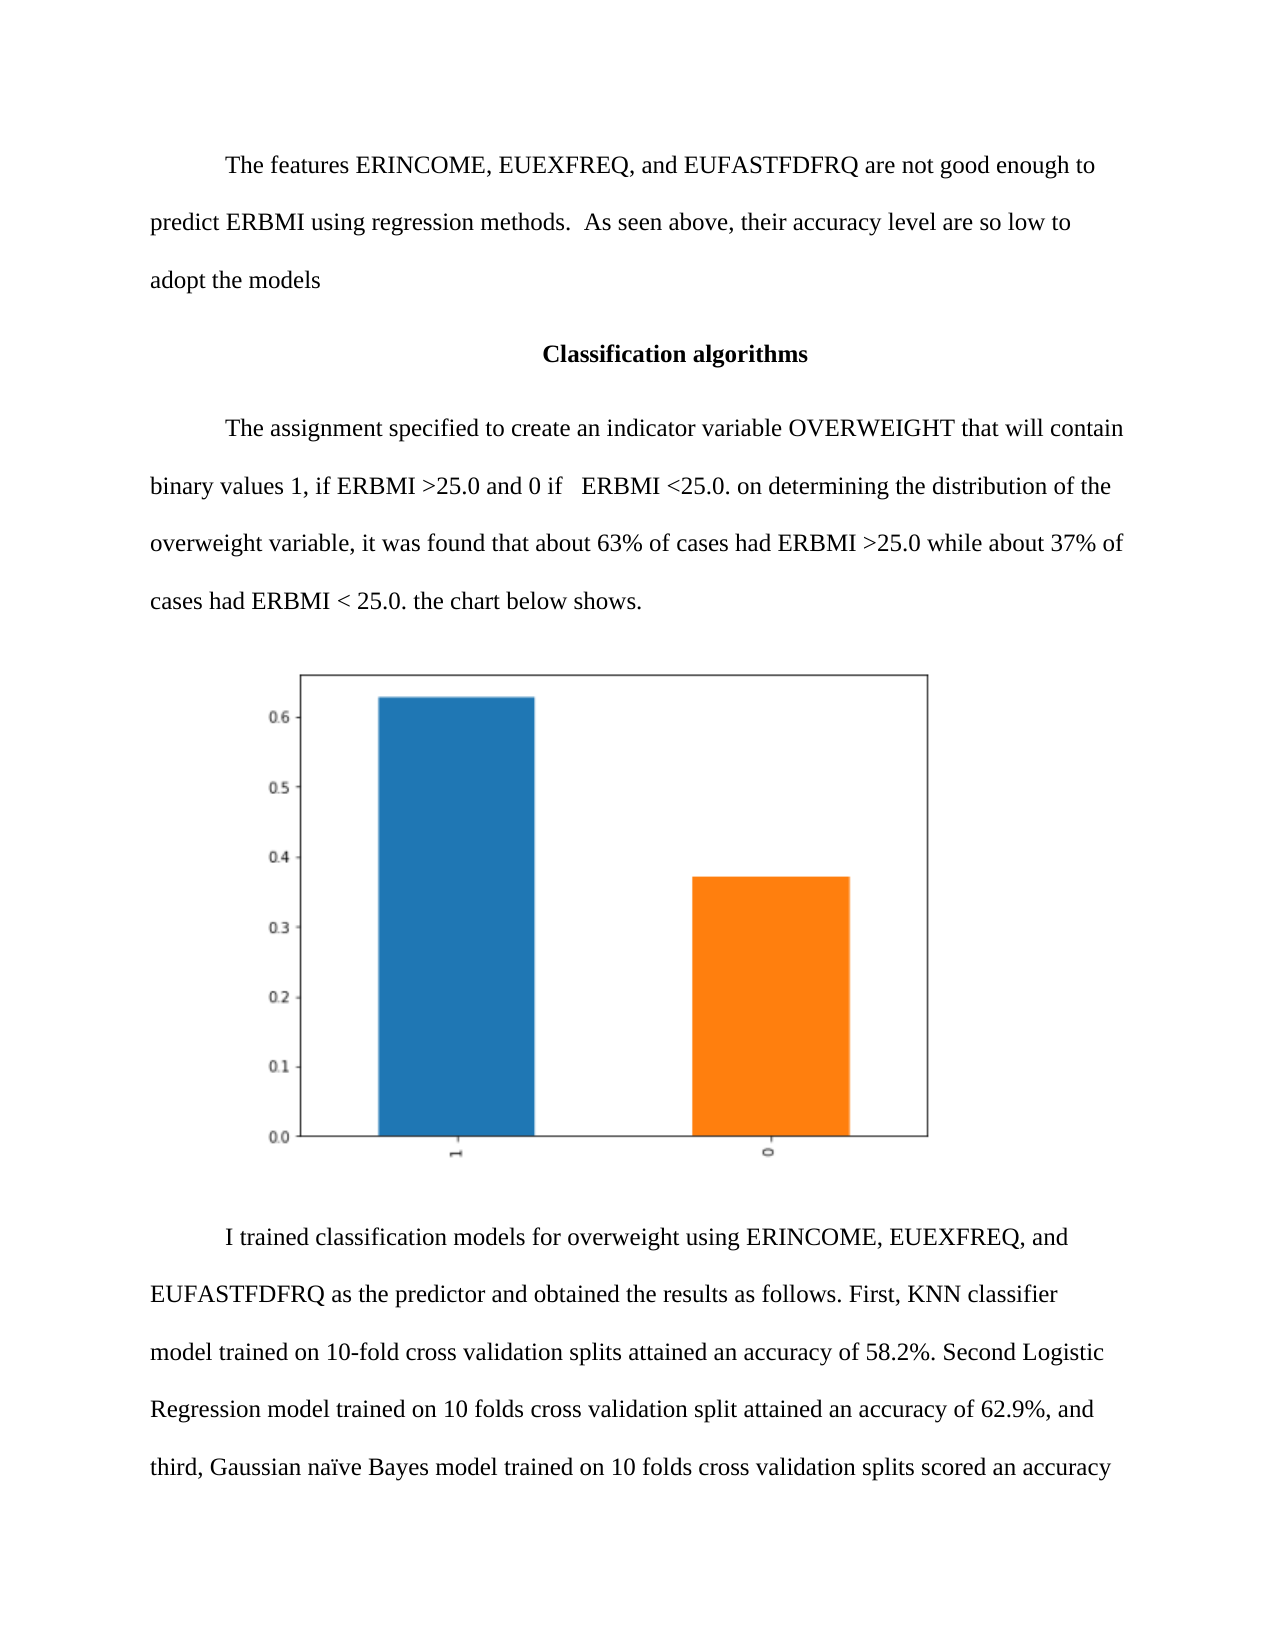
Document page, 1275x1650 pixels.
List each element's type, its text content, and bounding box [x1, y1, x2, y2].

text The assignment specified to create an indicator variable OVERWEIGHT that will contain binary values 1, if ERBMI >25.0 and 0 if ERBMI <25.0. on determining the distribution of the overweight variable, it was found that about 63% of cases had ERBMI >25.0 while about 37% of cases had ERBMI < 25.0. the chart below shows. [150, 413, 1125, 614]
picture [225, 660, 1024, 1178]
text The features ERINCOME, EUEXFREQ, and EUFASTFDFRQ are not good enough to predict ERBMI using regression methods. As seen above, their accuracy level are so low to adopt the models [150, 150, 1125, 294]
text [150, 1222, 1125, 1481]
text Classification algorithms [150, 339, 1125, 368]
